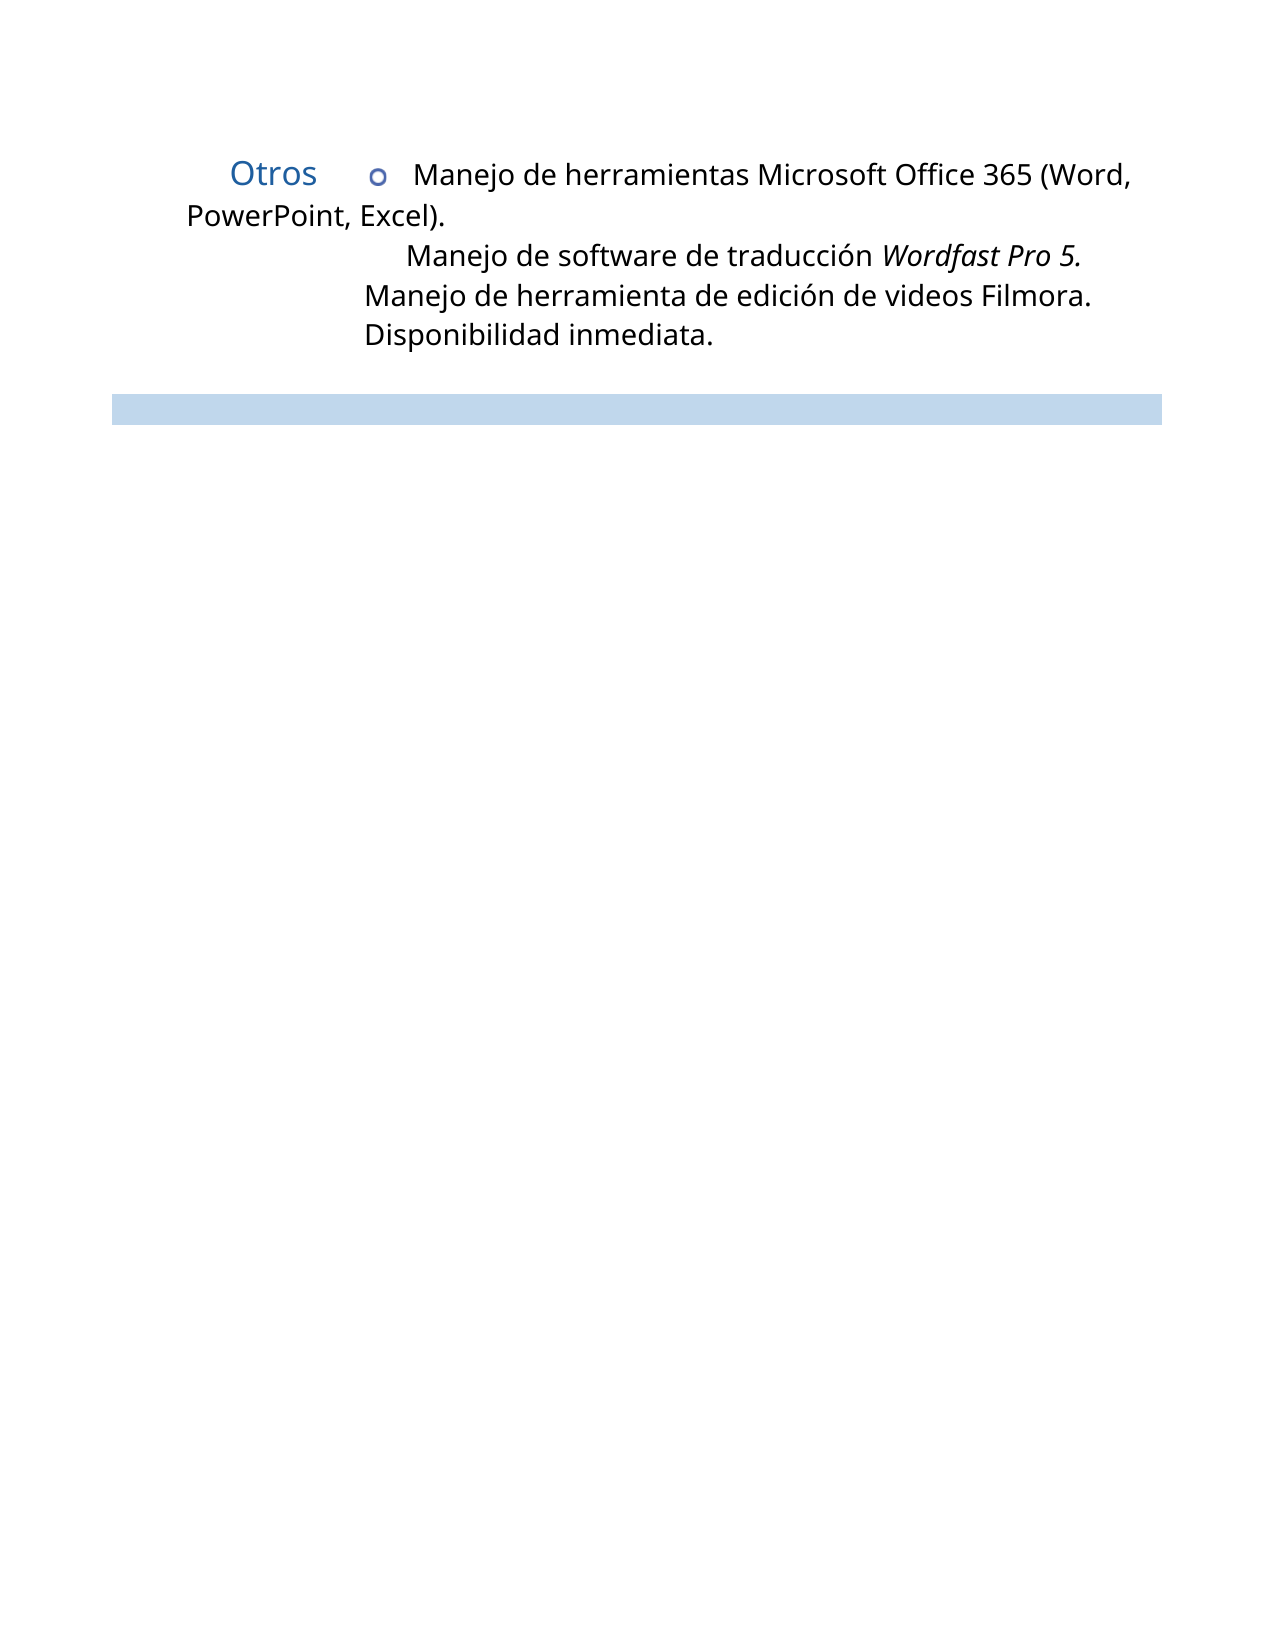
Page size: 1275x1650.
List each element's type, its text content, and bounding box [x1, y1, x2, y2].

text Disponibilidad inmediata. [186, 314, 1162, 354]
text Manejo de software de traducción Wordfast Pro 5. [186, 235, 1162, 275]
text Manejo de herramienta de edición de videos Filmora. [186, 275, 1162, 314]
picture [369, 168, 387, 186]
text Otros Manejo de herramientas Microsoft Office 365 (Word, PowerPoint, Excel). [186, 150, 1162, 235]
